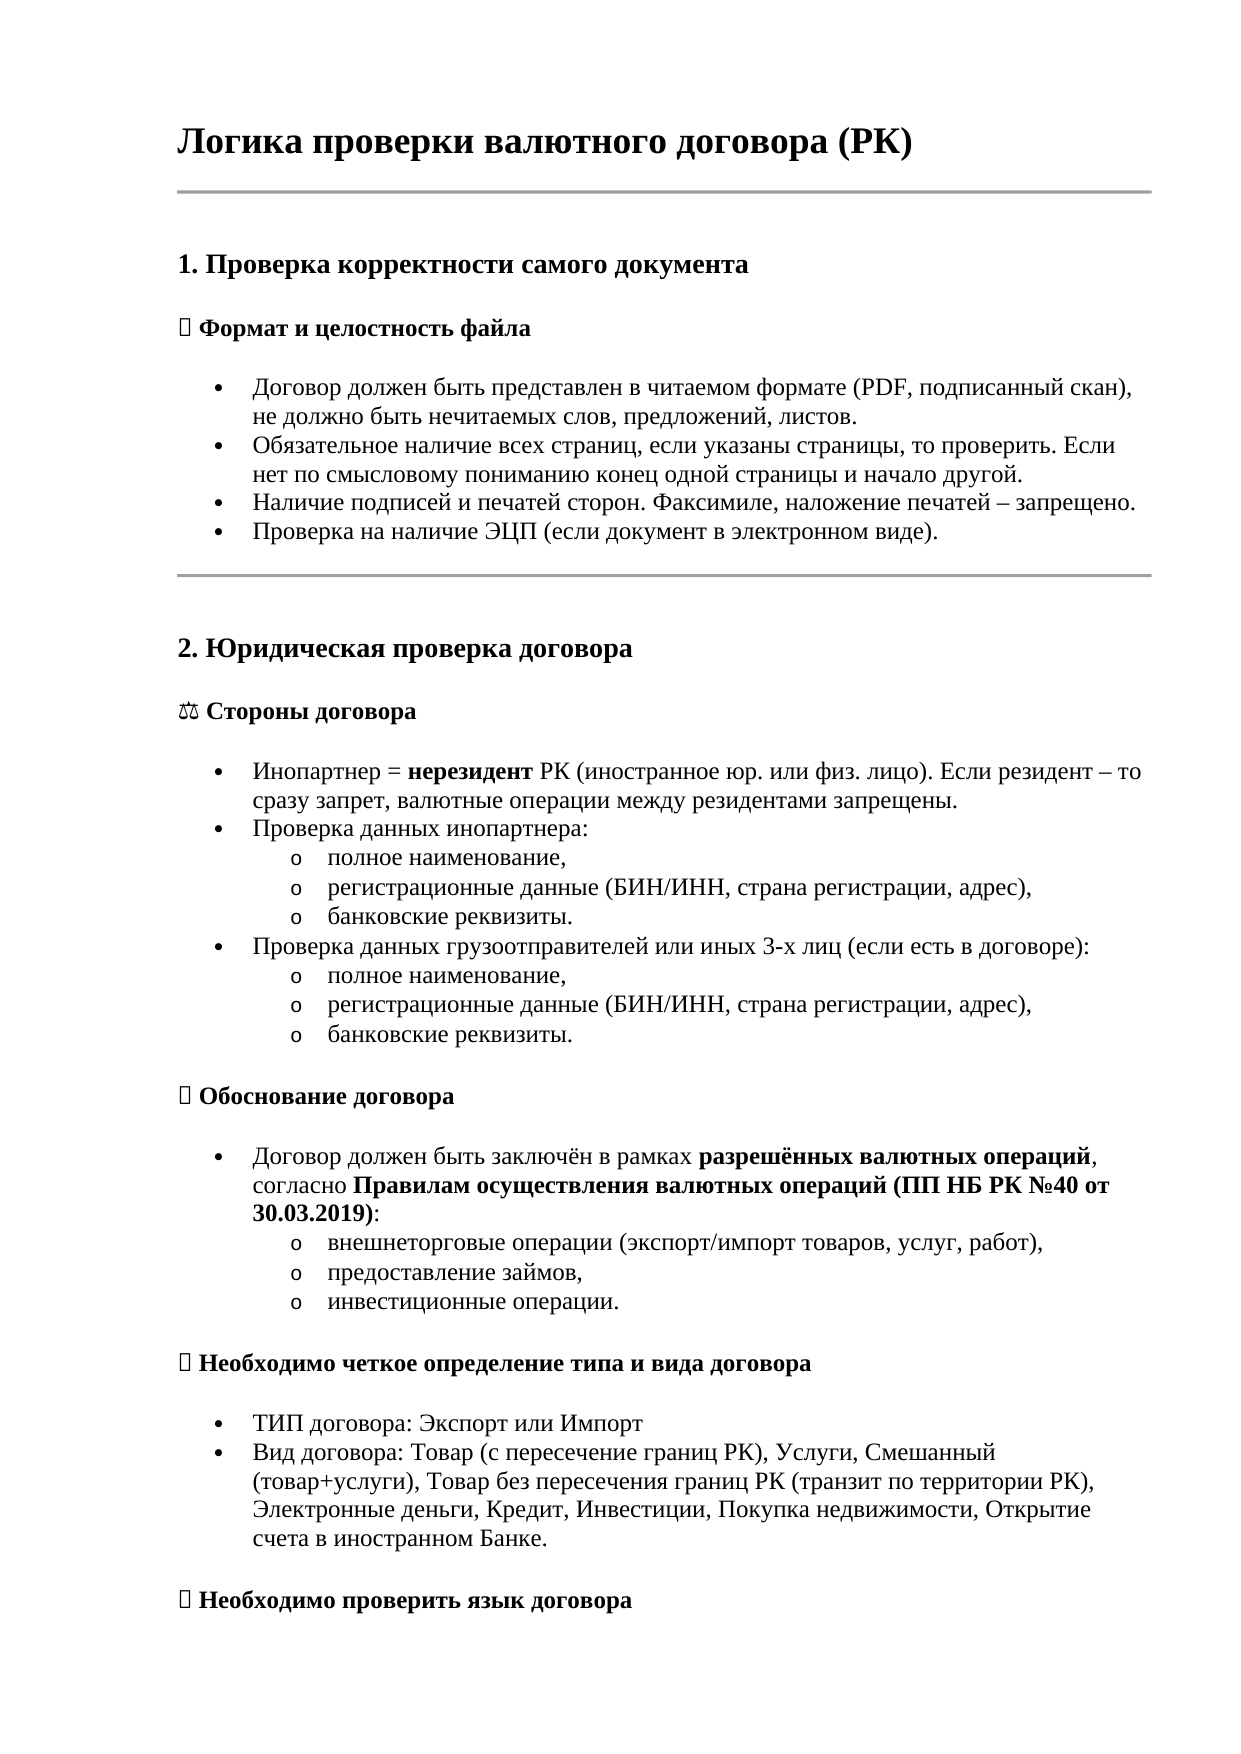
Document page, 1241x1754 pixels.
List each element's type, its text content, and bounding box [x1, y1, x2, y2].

list Проверка данных инопартнера: [215, 813, 1152, 842]
text 1. Проверка корректности самого документа [177, 248, 1152, 280]
list Обязательное наличие всех страниц, если указаны страницы, то проверить. Если нет по смысловому пониманию конец одной страницы и начало другой. [215, 430, 1152, 487]
text 📄 Формат и целостность файла [177, 309, 1152, 343]
text 2. Юридическая проверка договора [177, 631, 1152, 664]
list Инопартнер = нерезидент РК (иностранное юр. или физ. лицо). Если резидент – то сразу запрет, валютные операции между резидентами запрещены. [215, 756, 1152, 813]
text ⚖️ Стороны договора [177, 693, 1152, 727]
list Договор должен быть заключён в рамках разрешённых валютных операций, согласно Правилам осуществления валютных операций (ПП НБ РК №40 от 30.03.2019): [215, 1141, 1152, 1227]
list банковские реквизиты. [290, 1019, 1152, 1048]
list полное наименование, [290, 960, 1152, 989]
text 📌 Обоснование договора [177, 1078, 1152, 1112]
list регистрационные данные (БИН/ИНН, страна регистрации, адрес), [290, 989, 1152, 1019]
list регистрационные данные (БИН/ИНН, страна регистрации, адрес), [290, 872, 1152, 901]
list Наличие подписей и печатей сторон. Факсимиле, наложение печатей – запрещено. [215, 487, 1152, 516]
list Проверка данных грузоотправителей или иных 3-х лиц (если есть в договоре): [215, 931, 1152, 960]
list инвестиционные операции. [290, 1286, 1152, 1316]
list Договор должен быть представлен в читаемом формате (PDF, подписанный скан), не должно быть нечитаемых слов, предложений, листов. [215, 372, 1152, 430]
list банковские реквизиты. [290, 901, 1152, 931]
text 📌 Необходимо проверить язык договора [177, 1581, 1152, 1615]
list Проверка на наличие ЭЦП (если документ в электронном виде). [215, 516, 1152, 545]
text 📌 Необходимо четкое определение типа и вида договора [177, 1345, 1152, 1379]
text Логика проверки валютного договора (РК) [177, 118, 1152, 161]
list внешнеторговые операции (экспорт/импорт товаров, услуг, работ), [290, 1227, 1152, 1257]
list предоставление займов, [290, 1257, 1152, 1286]
list Вид договора: Товар (с пересечение границ РК), Услуги, Смешанный (товар+услуги), Товар без пересечения границ РК (транзит по территории РК), Электронные деньги, Кредит, Инвестиции, Покупка недвижимости, Открытие счета в иностранном Банке. [215, 1437, 1152, 1552]
list ТИП договора: Экспорт или Импорт [215, 1408, 1152, 1437]
list полное наименование, [290, 842, 1152, 872]
